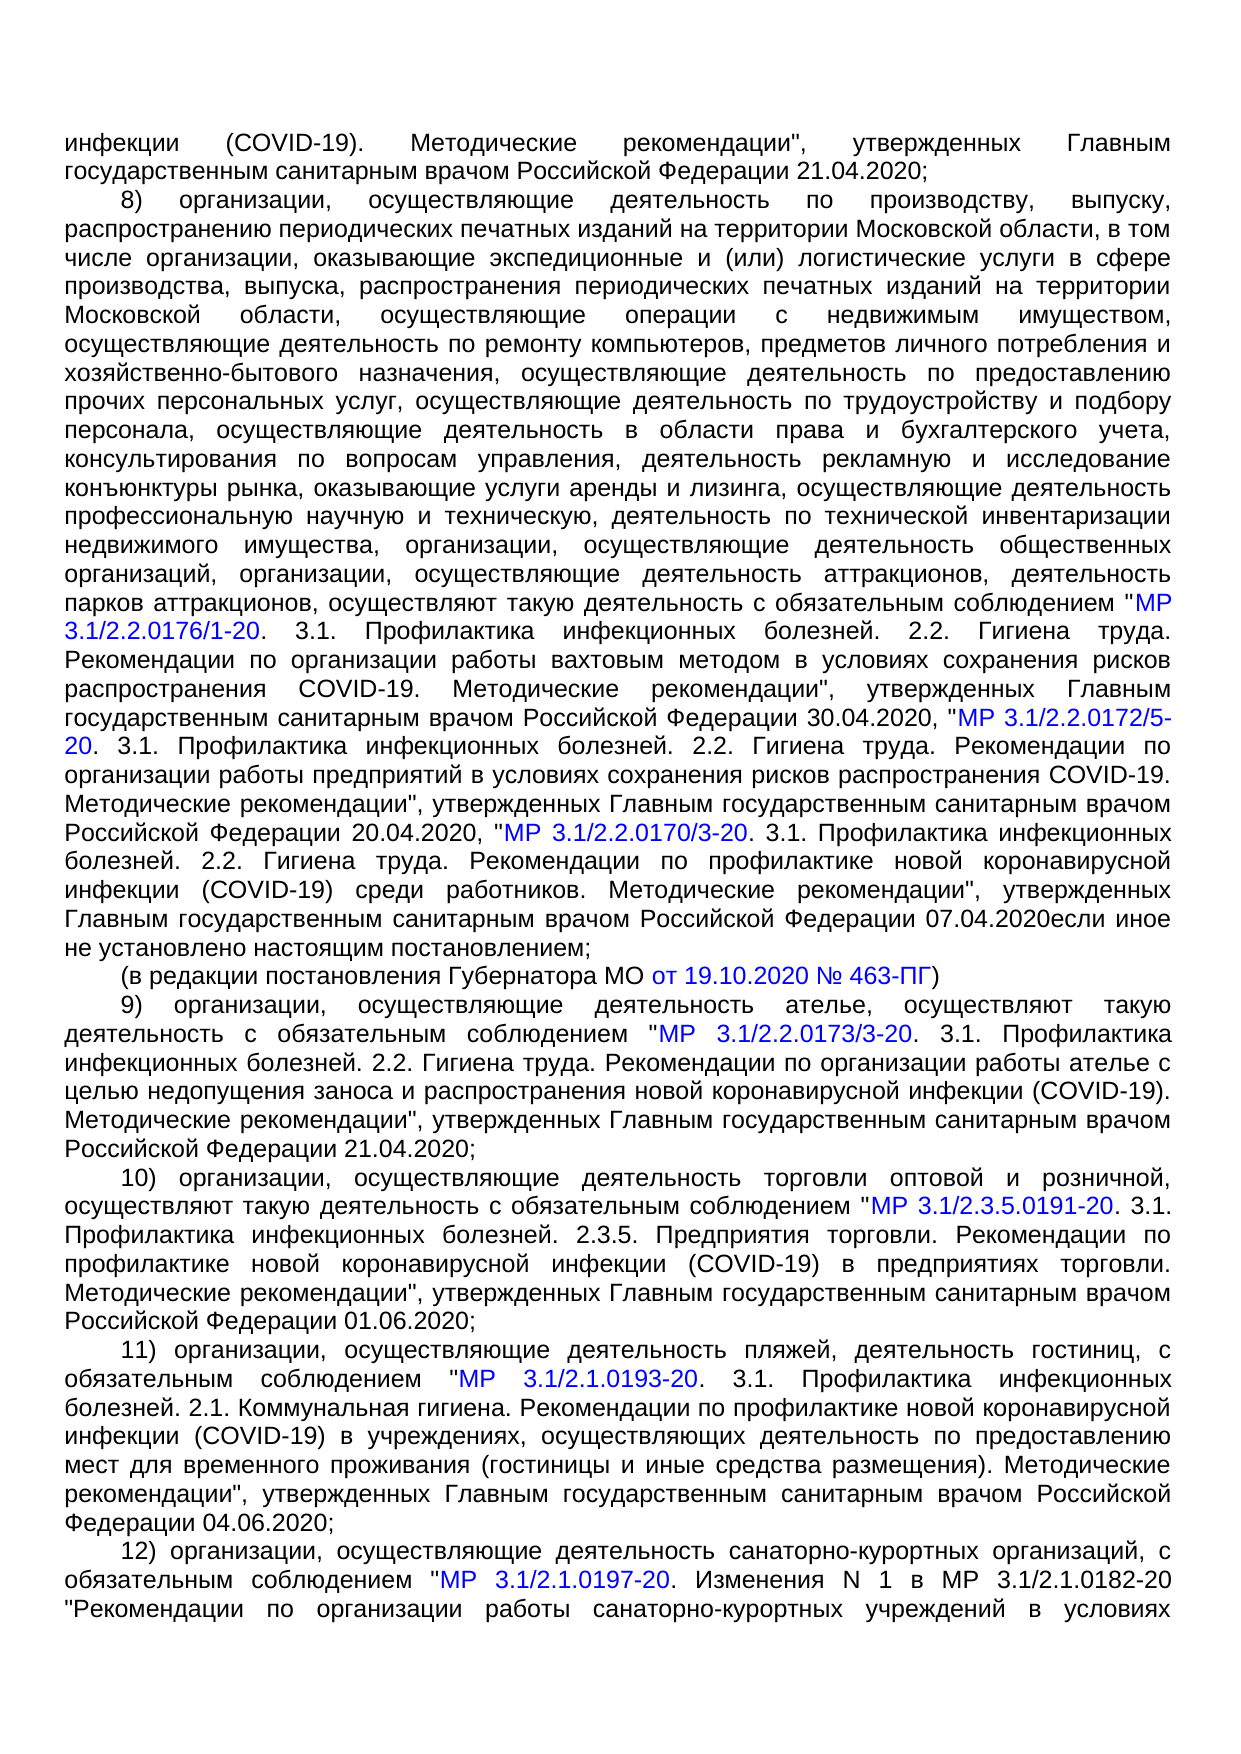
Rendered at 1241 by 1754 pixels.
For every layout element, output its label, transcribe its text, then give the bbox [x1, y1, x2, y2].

text 11) организации, осуществляющие деятельность пляжей, деятельность гостиниц, с обязательным соблюдением "МР 3.1/2.1.0193-20. 3.1. Профилактика инфекционных болезней. 2.1. Коммунальная гигиена. Рекомендации по профилактике новой коронавирусной инфекции (COVID-19) в учреждениях, осуществляющих деятельность по предоставлению мест для временного проживания (гостиницы и иные средства размещения). Методические рекомендации", утвержденных Главным государственным санитарным врачом Российской Федерации 04.06.2020; [64, 1335, 1172, 1536]
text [64, 127, 1172, 185]
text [64, 1536, 1172, 1622]
text (в редакции постановления Губернатора МО от 19.10.2020 № 463-ПГ) [64, 961, 1172, 990]
text 8) организации, осуществляющие деятельность по производству, выпуску, распространению периодических печатных изданий на территории Московской области, в том числе организации, оказывающие экспедиционные и (или) логистические услуги в сфере производства, выпуска, распространения периодических печатных изданий на территории Московской области, осуществляющие операции с недвижимым имуществом, осуществляющие деятельность по ремонту компьютеров, предметов личного потребления и хозяйственно-бытового назначения, осуществляющие деятельность по предоставлению прочих персональных услуг, осуществляющие деятельность по трудоустройству и подбору персонала, осуществляющие деятельность в области права и бухгалтерского учета, консультирования по вопросам управления, деятельность рекламную и исследование конъюнктуры рынка, оказывающие услуги аренды и лизинга, осуществляющие деятельность профессиональную научную и техническую, деятельность по технической инвентаризации недвижимого имущества, организации, осуществляющие деятельность общественных организаций, организации, осуществляющие деятельность аттракционов, деятельность парков аттракционов, осуществляют такую деятельность с обязательным соблюдением "МР 3.1/2.2.0176/1-20. 3.1. Профилактика инфекционных болезней. 2.2. Гигиена труда. Рекомендации по организации работы вахтовым методом в условиях сохранения рисков распространения COVID-19. Методические рекомендации", утвержденных Главным государственным санитарным врачом Российской Федерации 30.04.2020, "МР 3.1/2.2.0172/5-20. 3.1. Профилактика инфекционных болезней. 2.2. Гигиена труда. Рекомендации по организации работы предприятий в условиях сохранения рисков распространения COVID-19. Методические рекомендации", утвержденных Главным государственным санитарным врачом Российской Федерации 20.04.2020, "МР 3.1/2.2.0170/3-20. 3.1. Профилактика инфекционных болезней. 2.2. Гигиена труда. Рекомендации по профилактике новой коронавирусной инфекции (COVID-19) среди работников. Методические рекомендации", утвержденных Главным государственным санитарным врачом Российской Федерации 07.04.2020если иное не установлено настоящим постановлением; [64, 185, 1172, 961]
text 10) организации, осуществляющие деятельность торговли оптовой и розничной, осуществляют такую деятельность с обязательным соблюдением "МР 3.1/2.3.5.0191-20. 3.1. Профилактика инфекционных болезней. 2.3.5. Предприятия торговли. Рекомендации по профилактике новой коронавирусной инфекции (COVID-19) в предприятиях торговли. Методические рекомендации", утвержденных Главным государственным санитарным врачом Российской Федерации 01.06.2020; [64, 1162, 1172, 1335]
text 9) организации, осуществляющие деятельность ателье, осуществляют такую деятельность с обязательным соблюдением "МР 3.1/2.2.0173/3-20. 3.1. Профилактика инфекционных болезней. 2.2. Гигиена труда. Рекомендации по организации работы ателье с целью недопущения заноса и распространения новой коронавирусной инфекции (COVID-19). Методические рекомендации", утвержденных Главным государственным санитарным врачом Российской Федерации 21.04.2020; [64, 990, 1172, 1162]
